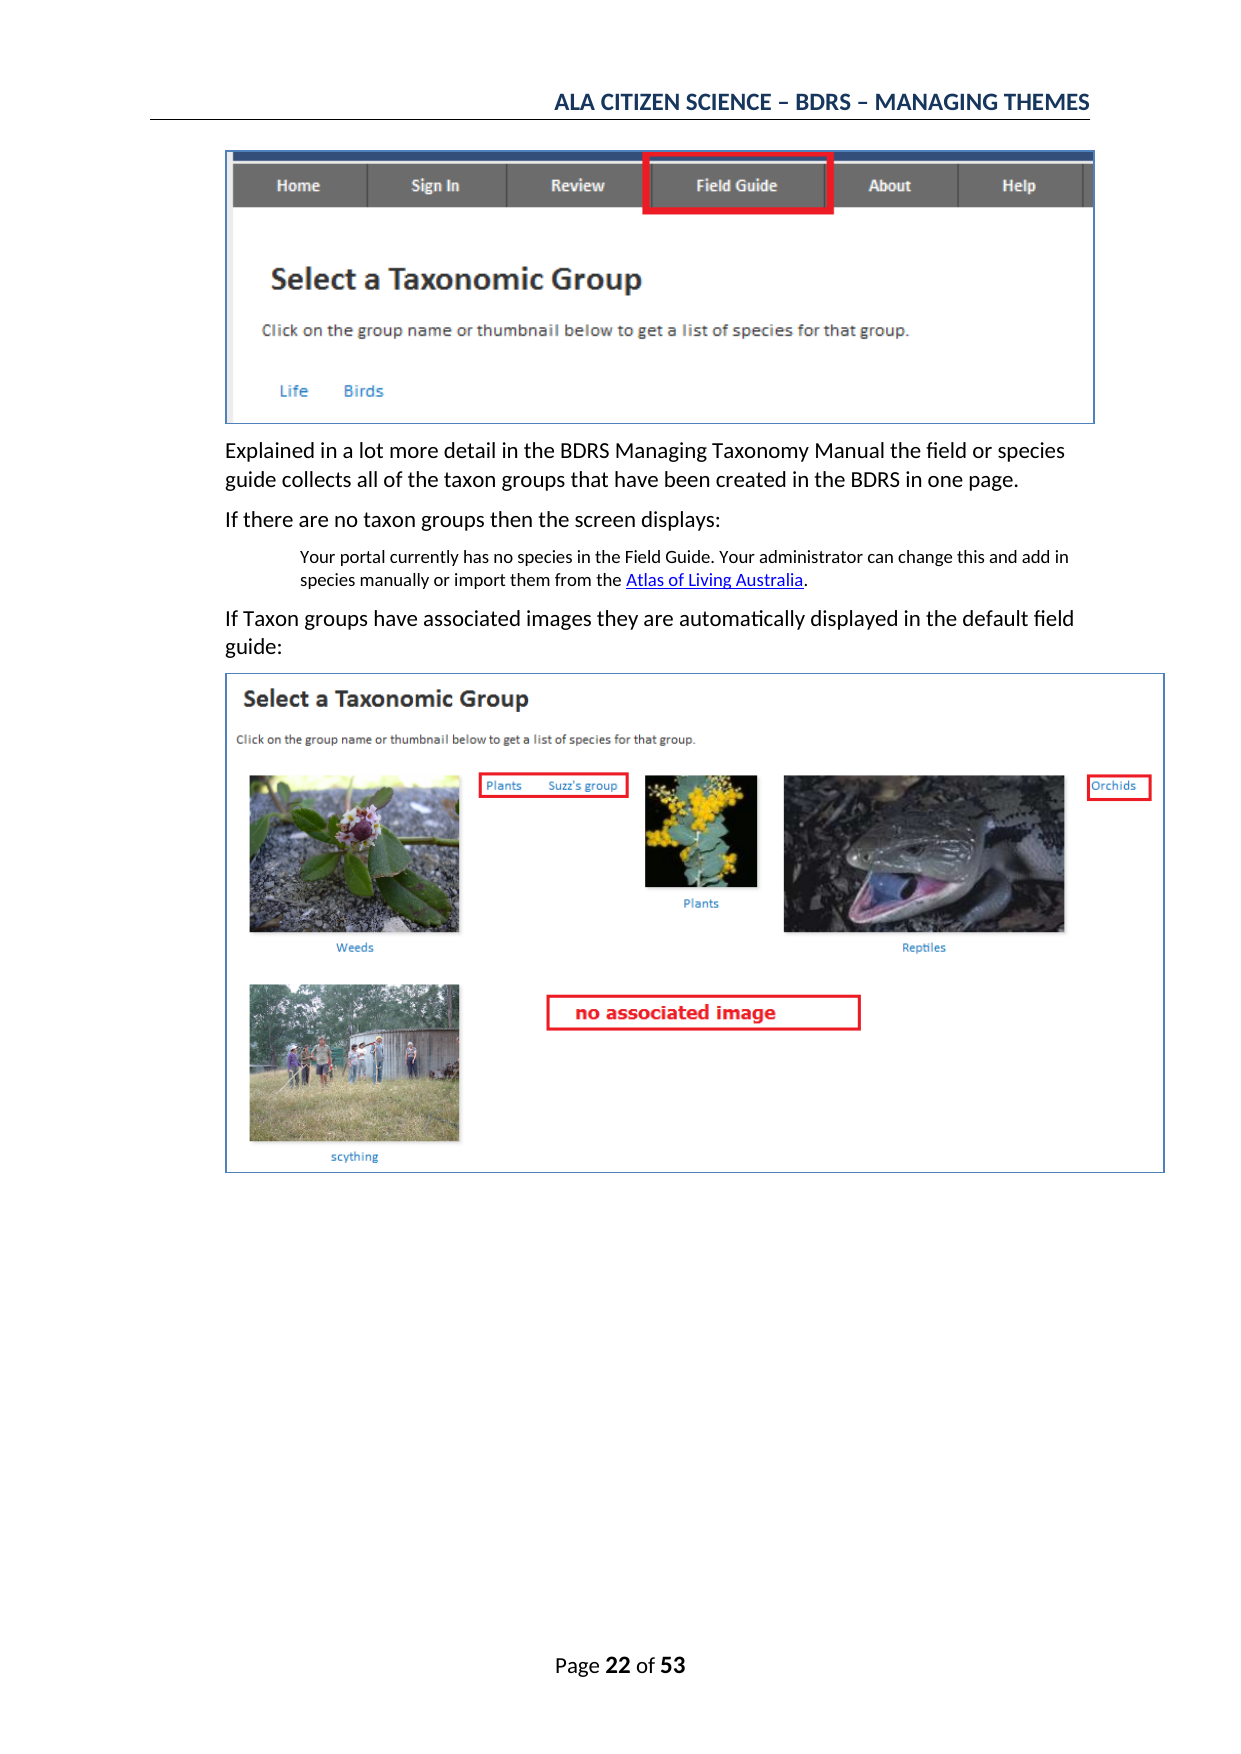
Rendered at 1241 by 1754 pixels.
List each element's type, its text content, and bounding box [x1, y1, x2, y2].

picture [227, 674, 1163, 1172]
text Explained in a lot more detail in the BDRS Managing Taxonomy Manual the field or species guide collects all of the taxon groups that have been created in the BDRS in one page. [225, 437, 1090, 493]
text If Taxon groups have associated images they are automatically displayed in the default field guide: [225, 604, 1090, 660]
picture [227, 152, 1093, 423]
text If there are no taxon groups then the screen displays: [225, 505, 1090, 533]
text Your portal currently has no species in the Field Guide. Your administrator can change this and add in species manually or import them from the Atlas of Living Australia. [300, 546, 1090, 592]
